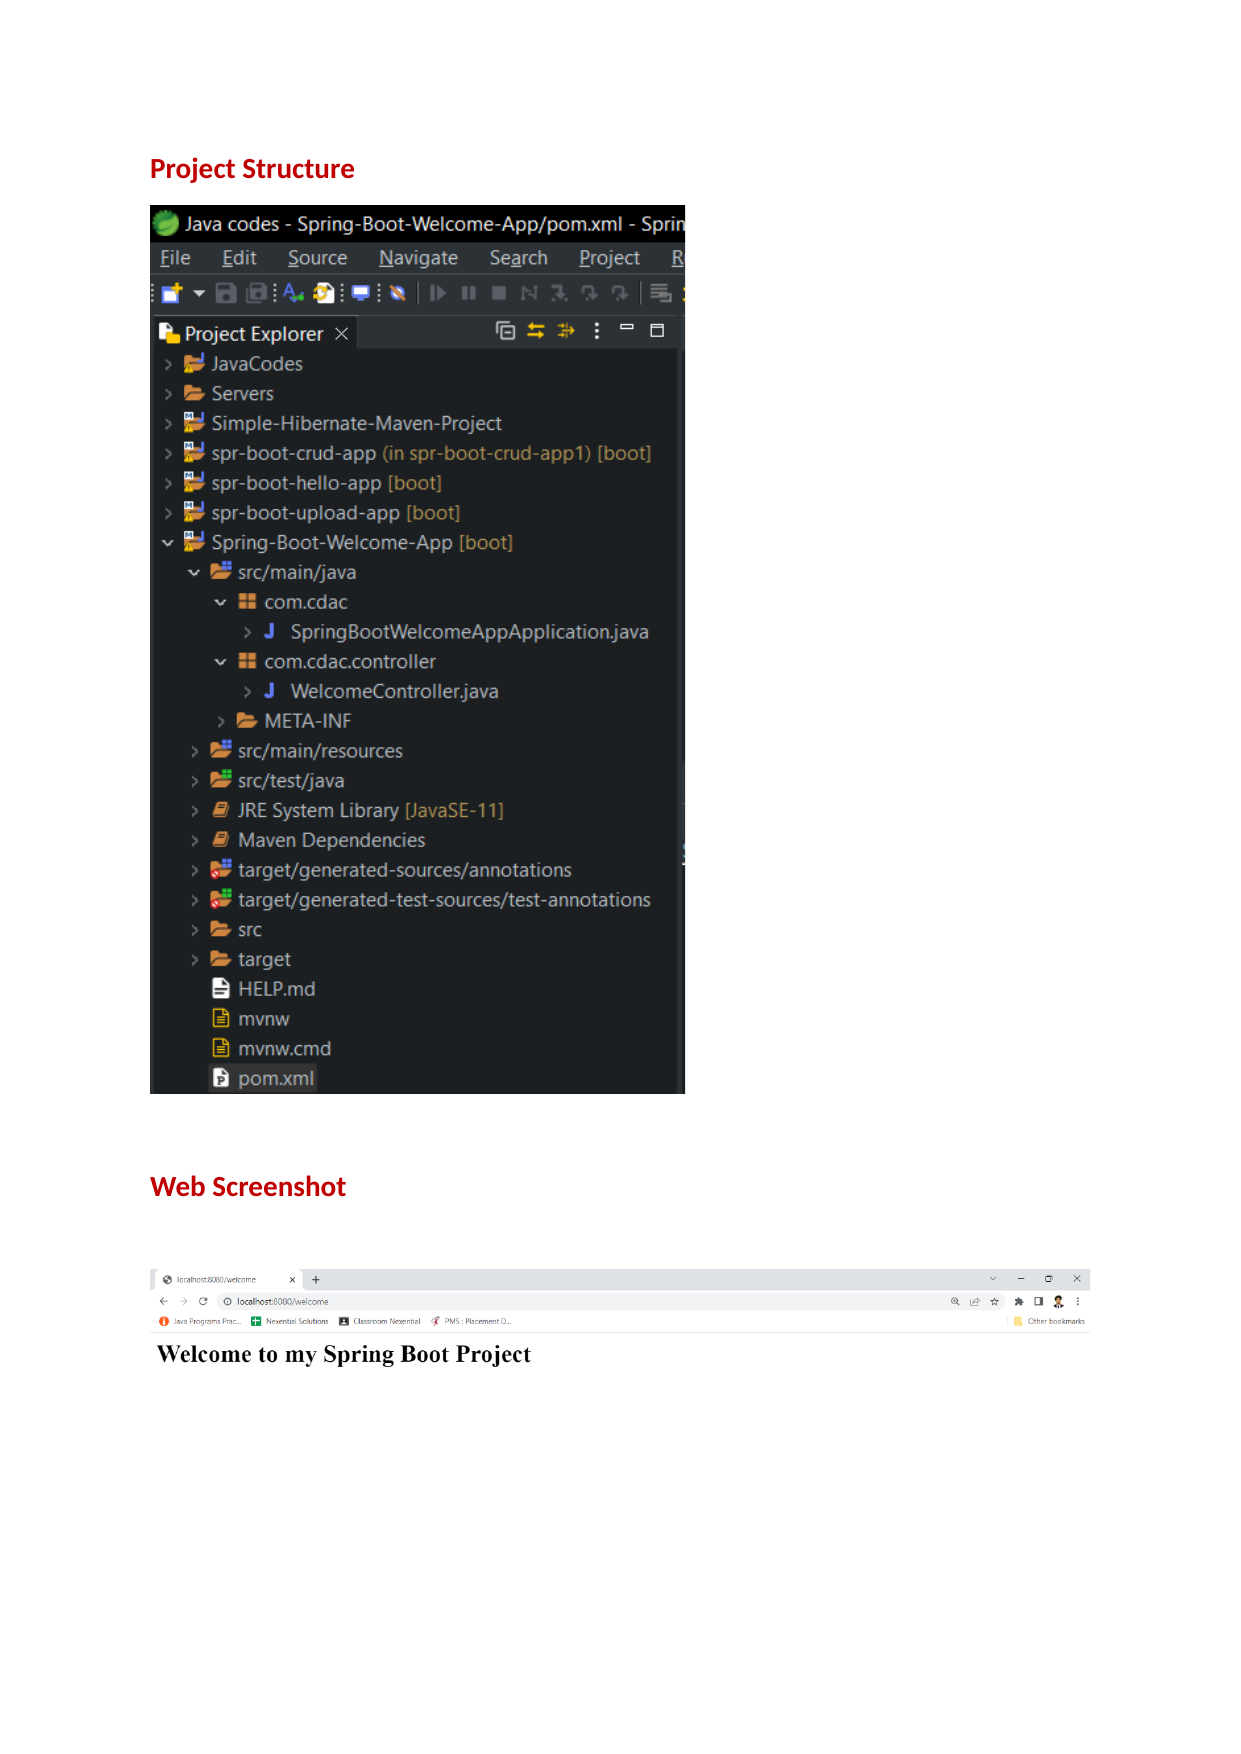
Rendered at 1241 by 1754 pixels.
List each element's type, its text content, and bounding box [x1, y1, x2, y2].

picture [150, 1269, 1091, 1545]
text Project Structure [150, 150, 1090, 186]
text Web Screenshot [150, 1168, 1090, 1203]
picture [150, 205, 686, 1094]
